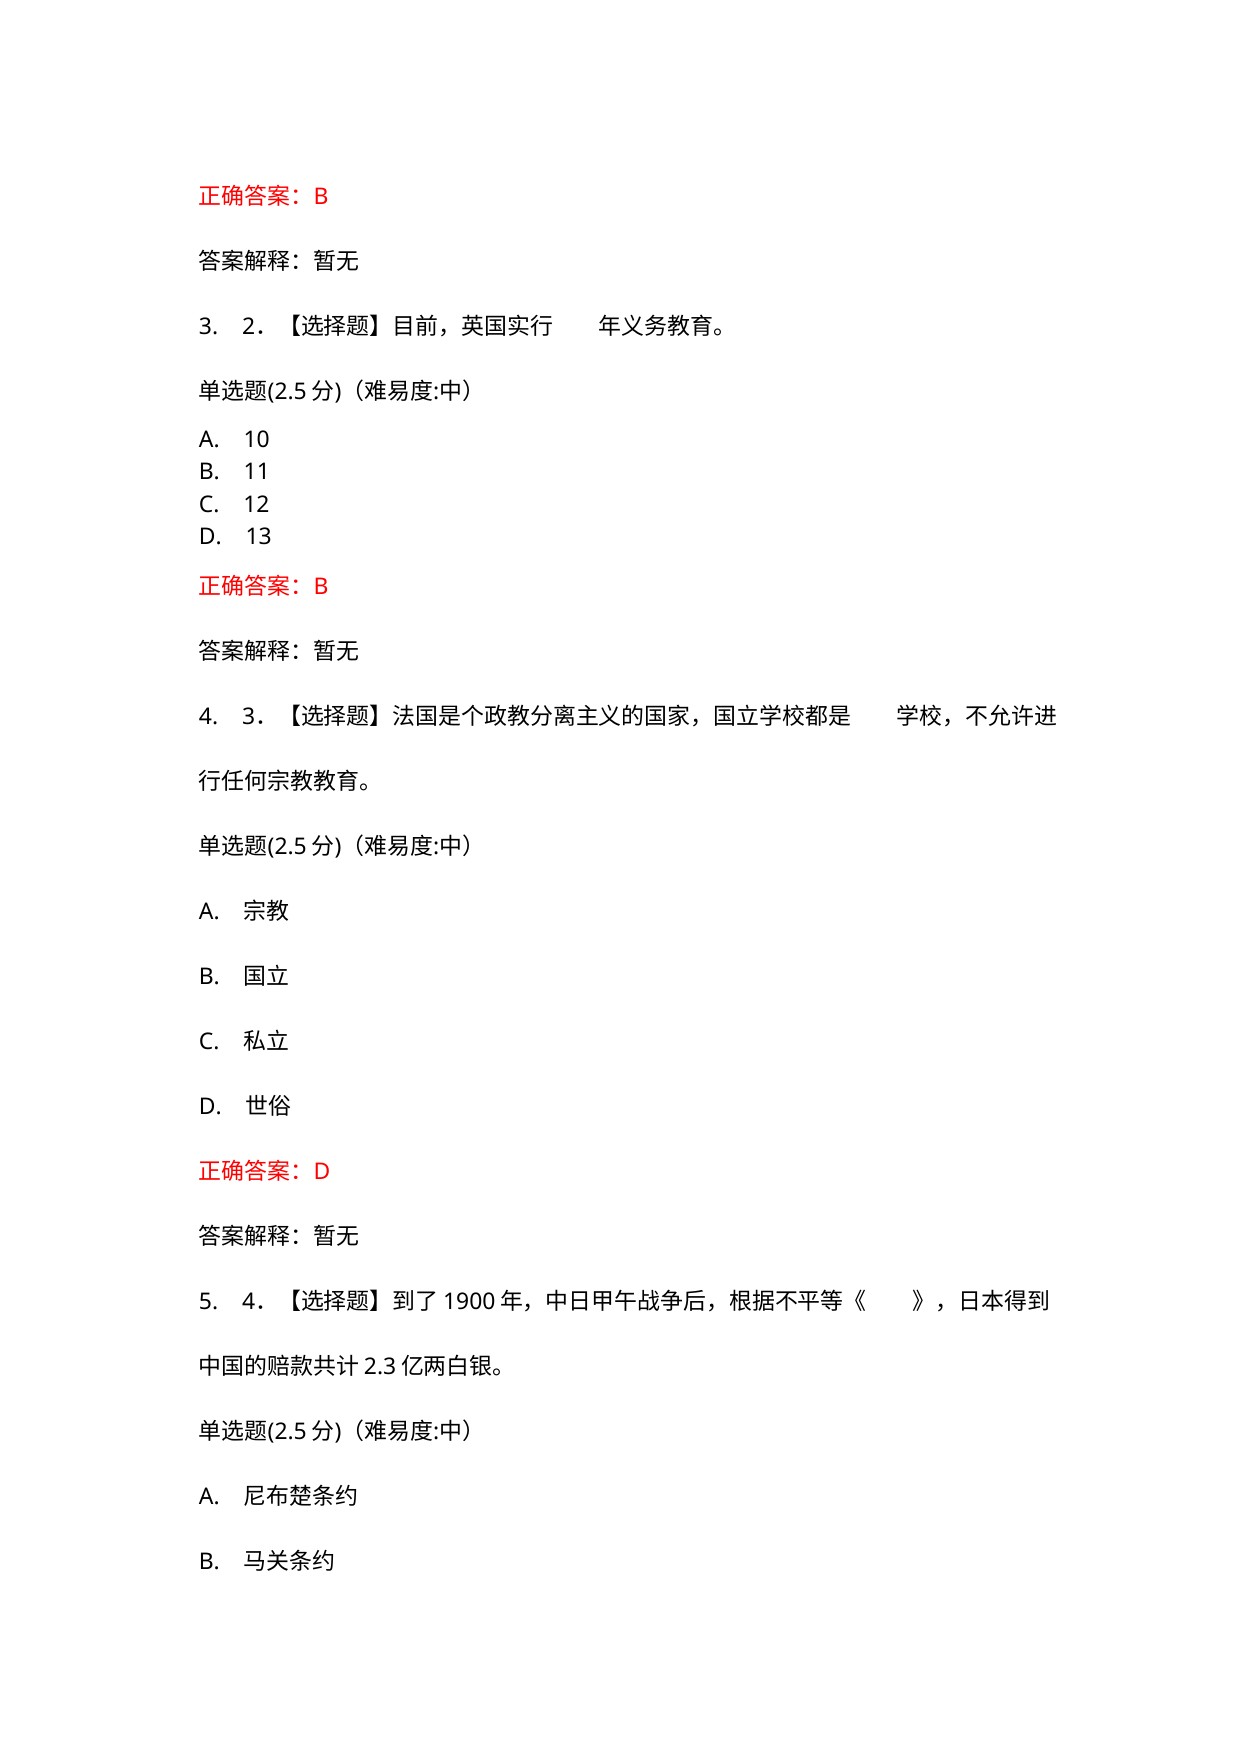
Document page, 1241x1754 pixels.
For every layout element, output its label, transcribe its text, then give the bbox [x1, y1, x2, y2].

table_cell 答案解释：暂无 [188, 617, 1079, 682]
table_cell C. 私立 [188, 1007, 1079, 1072]
table_cell C. 12 [188, 487, 1079, 519]
table_cell A. 宗教 [188, 877, 1079, 942]
table_cell B. 马关条约 [188, 1527, 1079, 1592]
table_cell A. 10 [188, 422, 1079, 454]
table_cell 单选题(2.5分)（难易度:中） [188, 812, 1079, 877]
table_cell D. 13 [188, 520, 1079, 552]
table_cell B. 11 [188, 455, 1079, 487]
table_cell 正确答案：B [188, 552, 1079, 617]
table_cell 3. 2．【选择题】目前，英国实行 年义务教育。 [188, 292, 1079, 357]
table_cell 正确答案：D [188, 1137, 1079, 1202]
table_cell 正确答案：B [188, 162, 1079, 227]
table_cell 单选题(2.5分)（难易度:中） [188, 357, 1079, 422]
table_cell D. 世俗 [188, 1072, 1079, 1137]
table_cell 单选题(2.5分)（难易度:中） [188, 1397, 1079, 1462]
table_cell 答案解释：暂无 [188, 1202, 1079, 1267]
table_cell 答案解释：暂无 [188, 227, 1079, 292]
table_cell A. 尼布楚条约 [188, 1462, 1079, 1527]
table_cell 5. 4．【选择题】到了1900年，中日甲午战争后，根据不平等《 》，日本得到中国的赔款共计2.3亿两白银。 [188, 1267, 1079, 1397]
table_cell B. 国立 [188, 942, 1079, 1007]
table_cell 4. 3．【选择题】法国是个政教分离主义的国家，国立学校都是 学校，不允许进行任何宗教教育。 [188, 682, 1079, 812]
